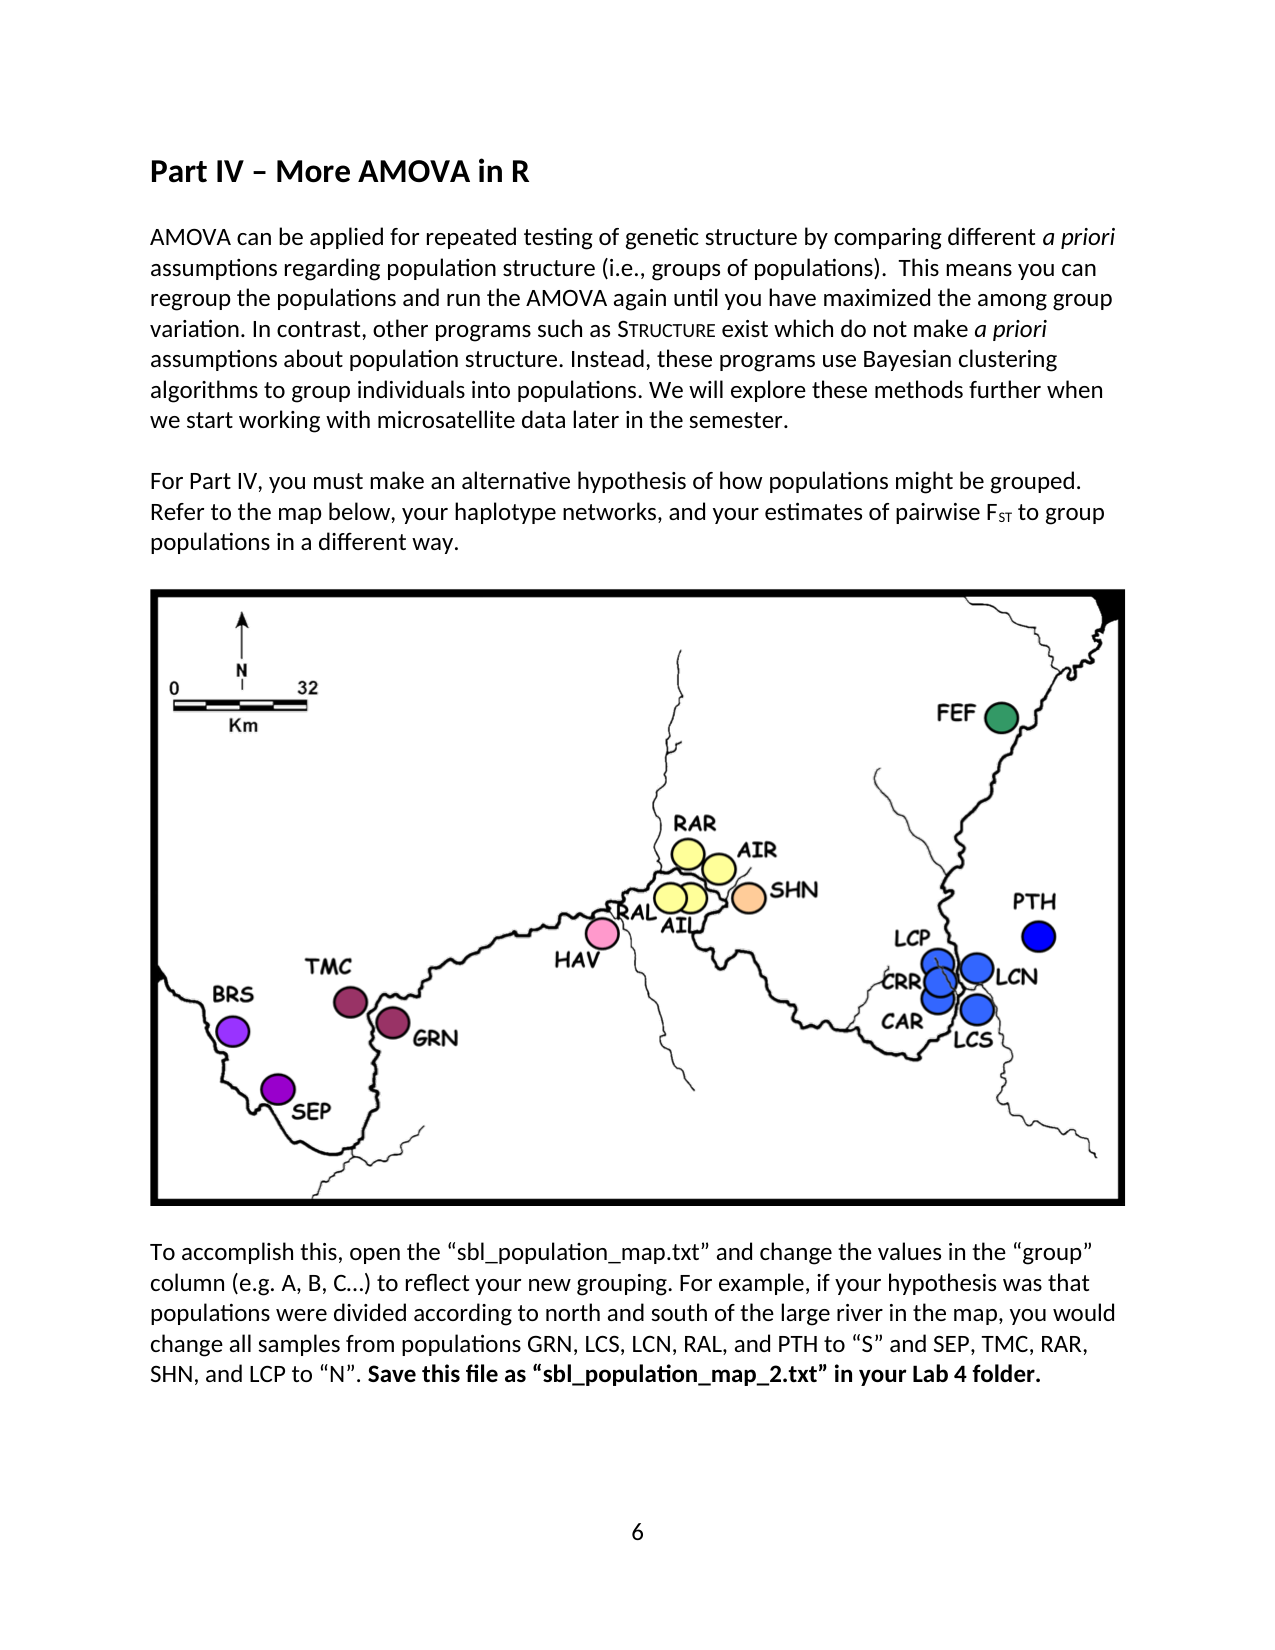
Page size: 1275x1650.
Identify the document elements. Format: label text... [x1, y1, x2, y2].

text To accomplish this, open the “sbl_population_map.txt” and change the values in the “group” column (e.g. A, B, C…) to reflect your new grouping. For example, if your hypothesis was that populations were divided according to north and south of the large river in the map, you would change all samples from populations GRN, LCS, LCN, RAL, and PTH to “S” and SEP, TMC, RAR, SHN, and LCP to “N”. Save this file as “sbl_population_map_2.txt” in your Lab 4 folder. [150, 1236, 1125, 1389]
text Part IV – More AMOVA in R [150, 150, 1125, 191]
text AMOVA can be applied for repeated testing of genetic structure by comparing different a priori assumptions regarding population structure (i.e., groups of populations). This means you can regroup the populations and run the AMOVA again until you have maximized the among group variation. In contrast, other programs such as Structure exist which do not make a priori assumptions about population structure. Instead, these programs use Bayesian clustering algorithms to group individuals into populations. We will explore these methods further when we start working with microsatellite data later in the semester. [150, 221, 1125, 435]
text For Part IV, you must make an alternative hypothesis of how populations might be grouped. Refer to the map below, your haplotype networks, and your estimates of pairwise FST to group populations in a different way. [150, 465, 1125, 557]
picture [150, 587, 1125, 1206]
